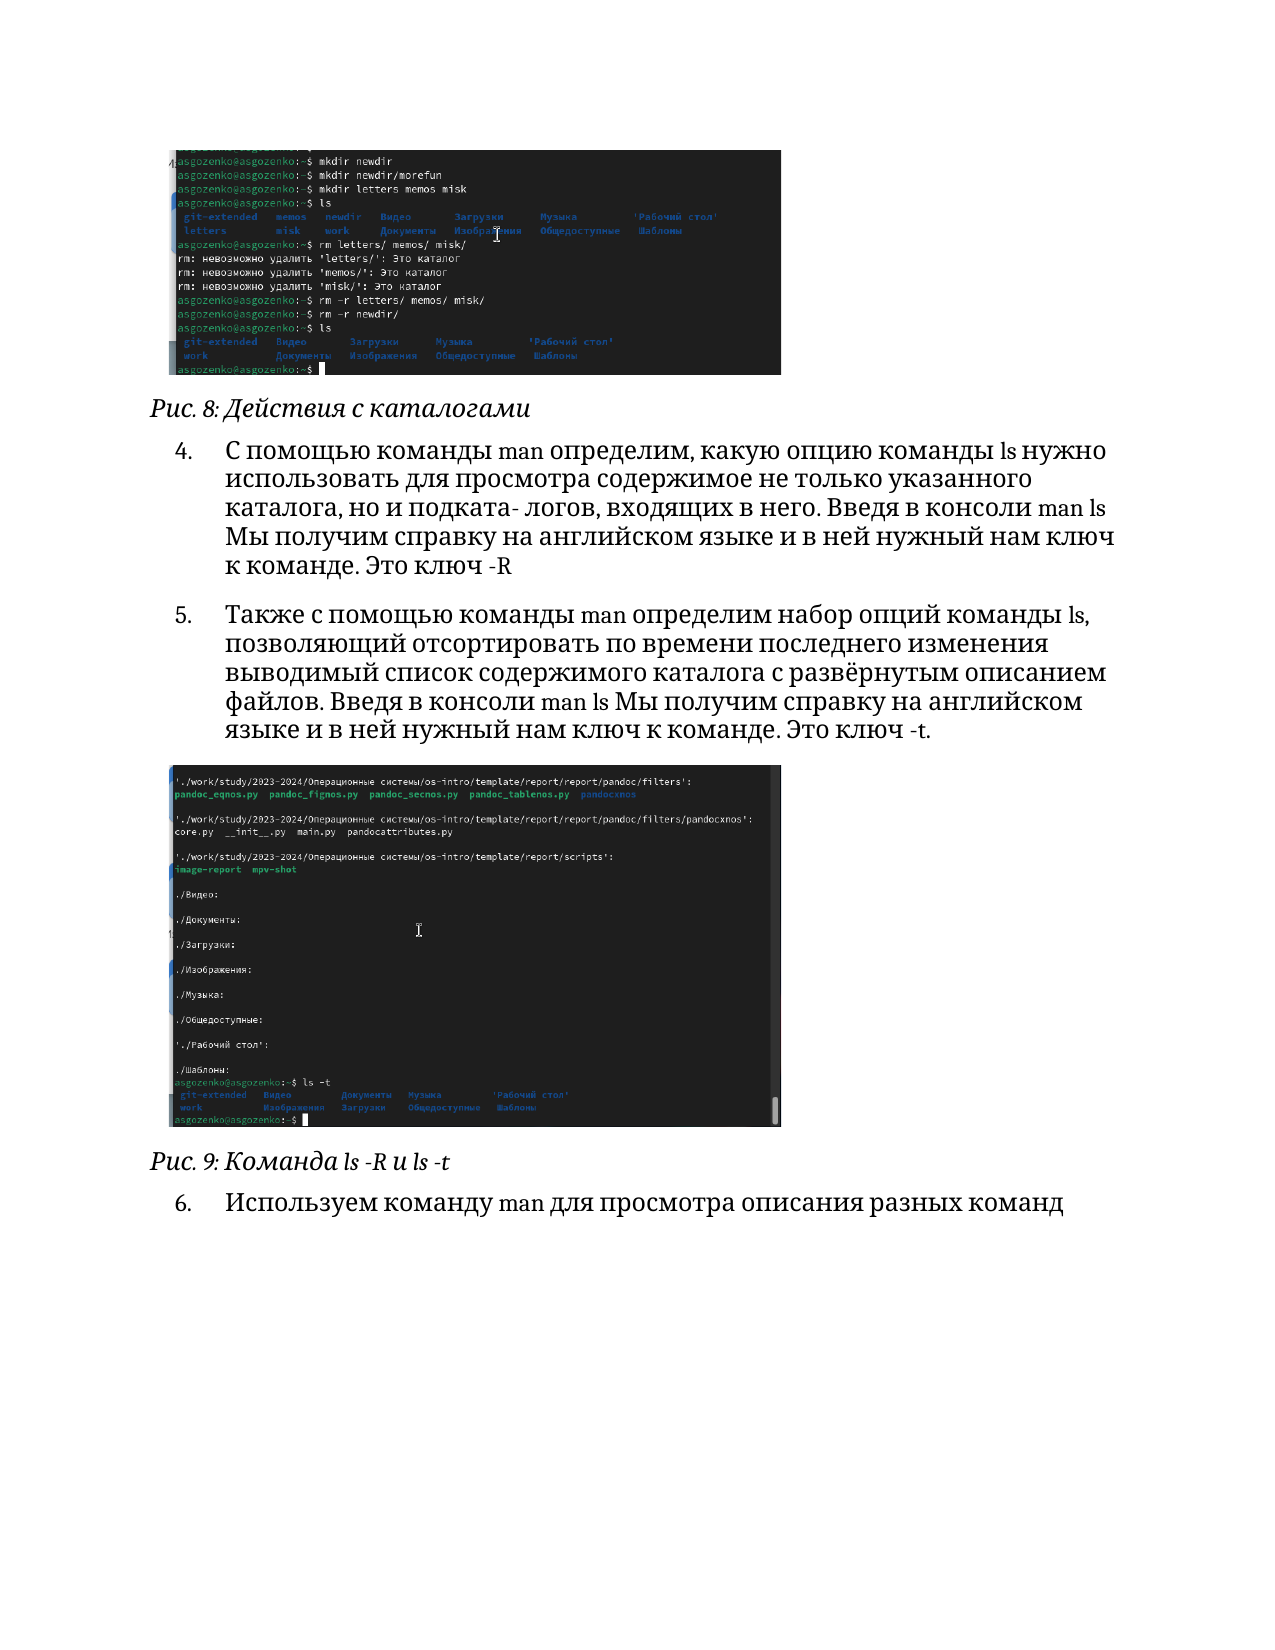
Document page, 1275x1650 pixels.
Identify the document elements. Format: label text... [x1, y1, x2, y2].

list Также с помощью команды man определим набор опций команды ls, позволяющий отсортировать по времени последнего изменения выводимый список содержимого каталога с развёрнутым описанием файлов. Введя в консоли man ls Мы получим справку на английском языке и в ней нужный нам ключ к команде. Это ключ -t. [175, 601, 1125, 745]
text Рис. 8: Действия с каталогами [150, 395, 1125, 424]
list Используем команду man для просмотра описания разных команд [175, 1189, 1125, 1217]
picture [168, 150, 782, 375]
picture [168, 765, 782, 1127]
text Рис. 9: Команда ls -R и ls -t [150, 1147, 1125, 1176]
list С помощью команды man определим, какую опцию команды ls нужно использовать для просмотра содержимое не только указанного каталога, но и подката- логов, входящих в него. Введя в консоли man ls Мы получим справку на английском языке и в ней нужный нам ключ к команде. Это ключ -R [175, 437, 1125, 580]
